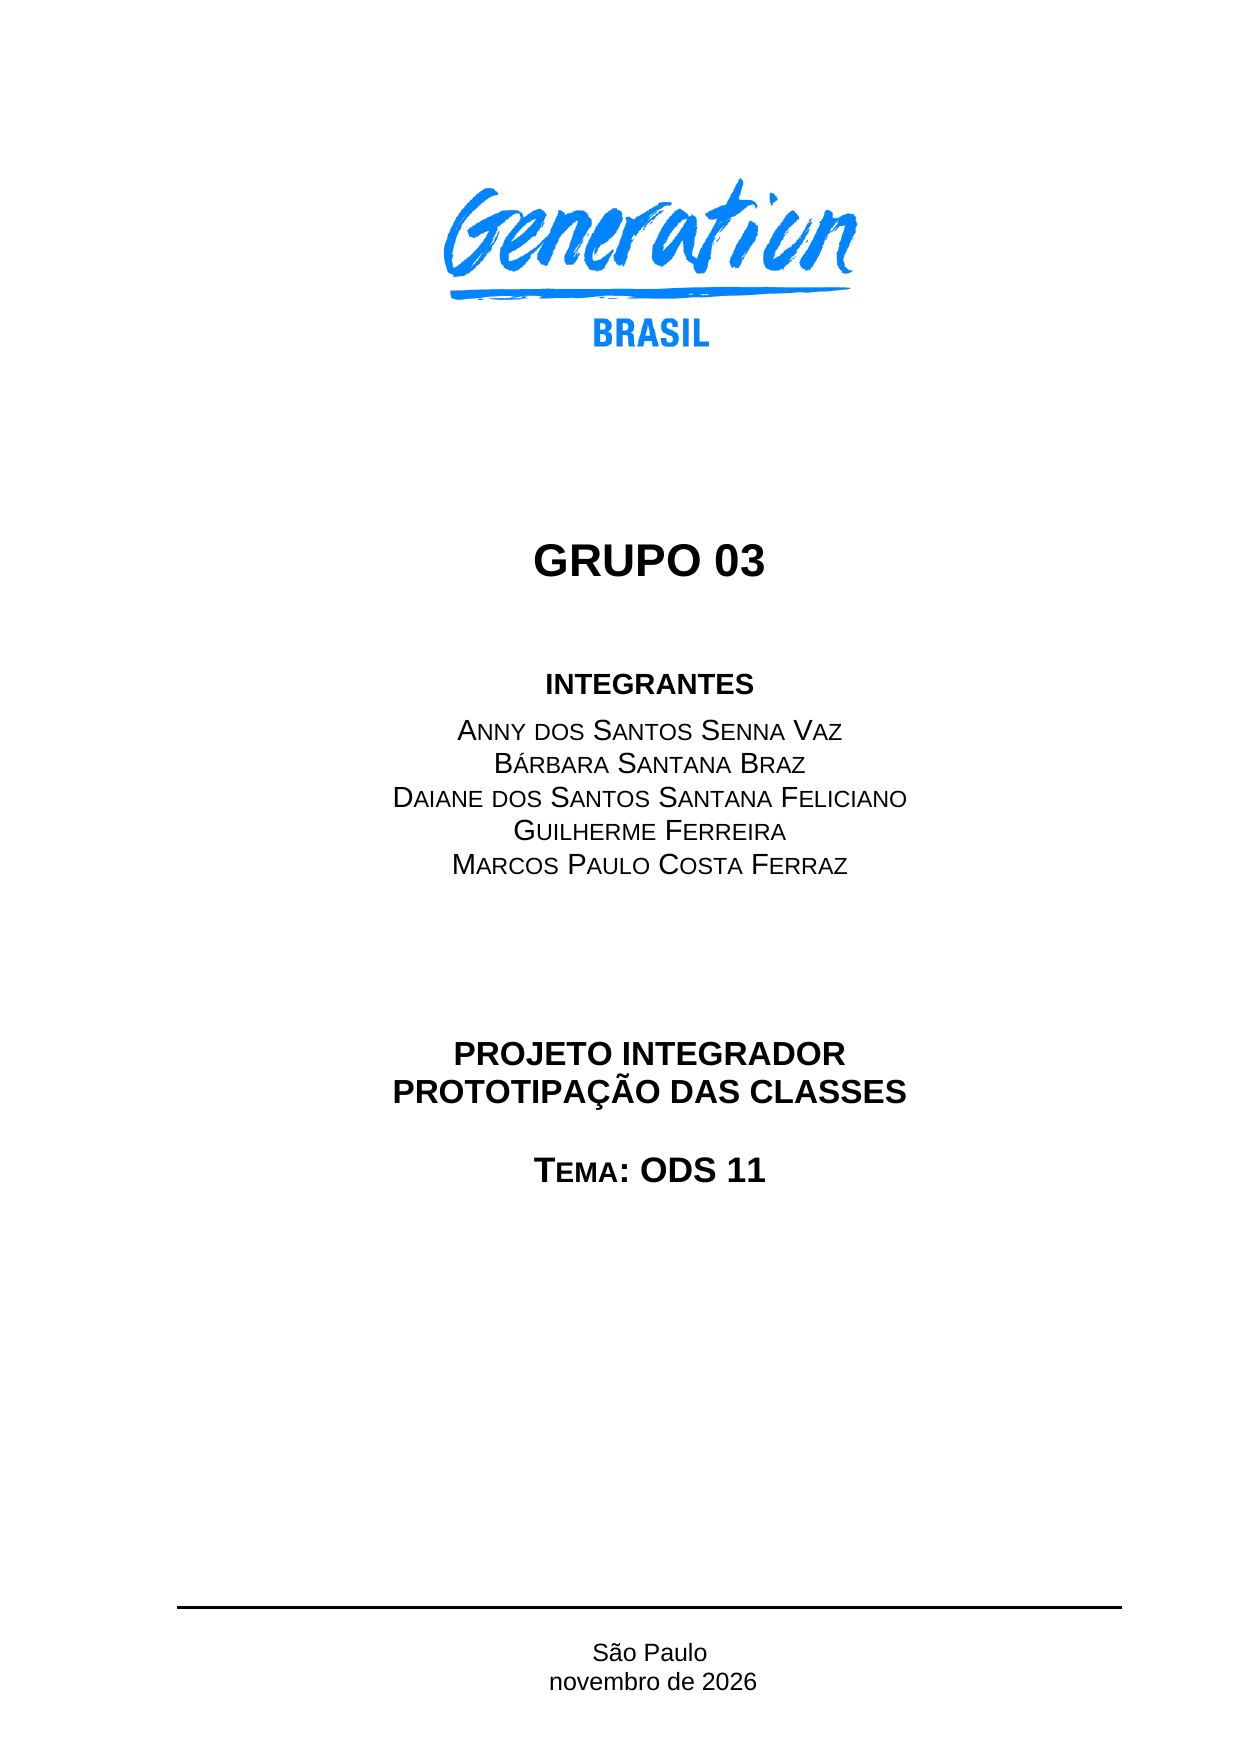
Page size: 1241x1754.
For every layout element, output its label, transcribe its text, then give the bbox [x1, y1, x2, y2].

text Guilherme Ferreira [177, 813, 1122, 847]
text PROJETO INTEGRADOR [177, 1034, 1122, 1072]
text Marcos Paulo Costa Ferraz [177, 847, 1122, 881]
text Tema: ODS 11 [177, 1149, 1122, 1190]
picture [442, 177, 858, 347]
text Bárbara Santana Braz [177, 746, 1122, 780]
text Anny dos Santos Senna Vaz [177, 713, 1122, 746]
text GRUPO 03 [177, 533, 1122, 586]
text PROTOTIPAÇÃO DAS CLASSES [177, 1072, 1122, 1111]
text INTEGRANTES [177, 667, 1122, 701]
text Daiane dos Santos Santana Feliciano [177, 780, 1122, 813]
